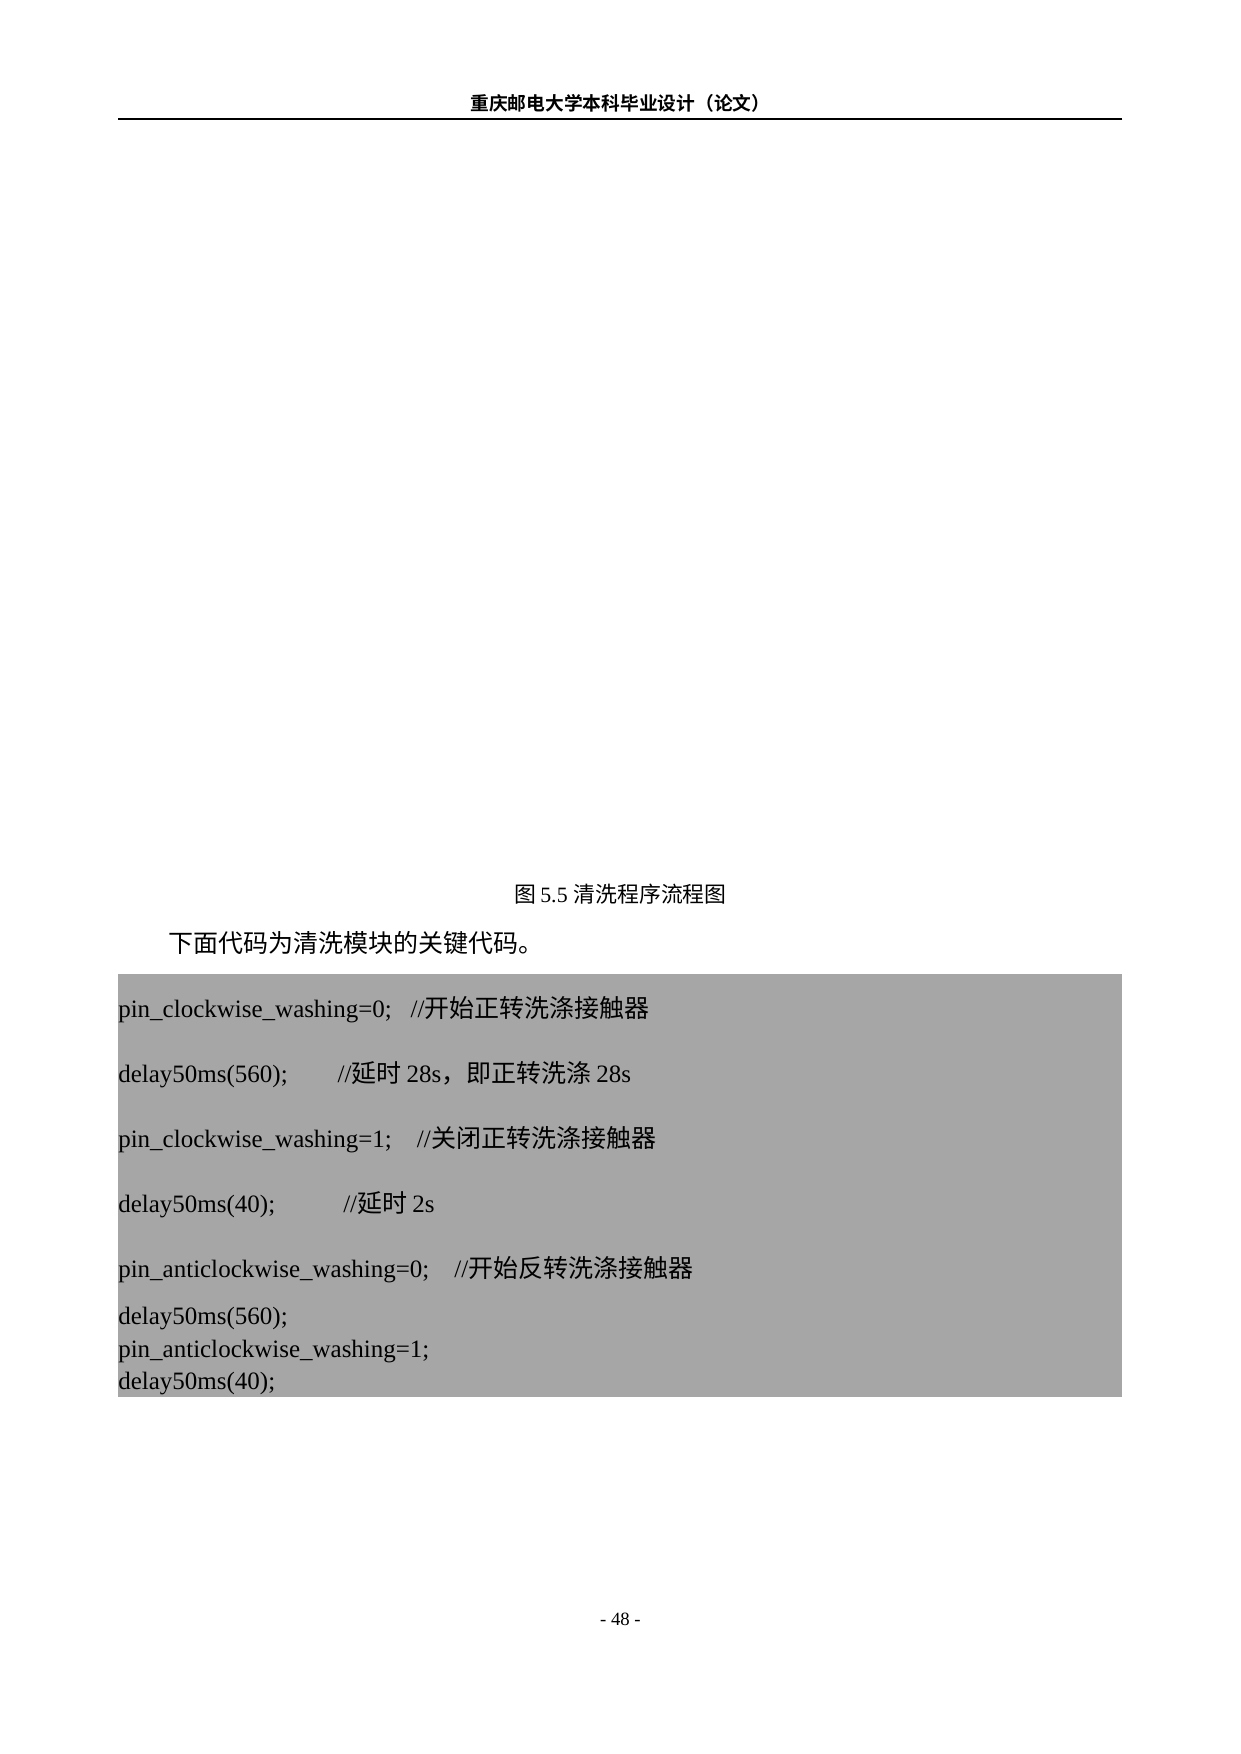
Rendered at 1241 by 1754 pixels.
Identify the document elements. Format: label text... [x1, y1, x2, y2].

text pin_clockwise_washing=1; //关闭正转洗涤接触器 [118, 1104, 1122, 1169]
text 下面代码为清洗模块的关键代码。 [118, 909, 1122, 974]
text pin_clockwise_washing=0; //开始正转洗涤接触器 [118, 974, 1122, 1039]
text delay50ms(40); [118, 1364, 1122, 1397]
text delay50ms(560); [118, 1299, 1122, 1332]
text pin_anticlockwise_washing=0; //开始反转洗涤接触器 [118, 1234, 1122, 1299]
text 图5.5 清洗程序流程图 [118, 877, 1122, 909]
text delay50ms(40); //延时2s [118, 1169, 1122, 1234]
text pin_anticlockwise_washing=1; [118, 1332, 1122, 1364]
text delay50ms(560); //延时28s，即正转洗涤28s [118, 1039, 1122, 1104]
